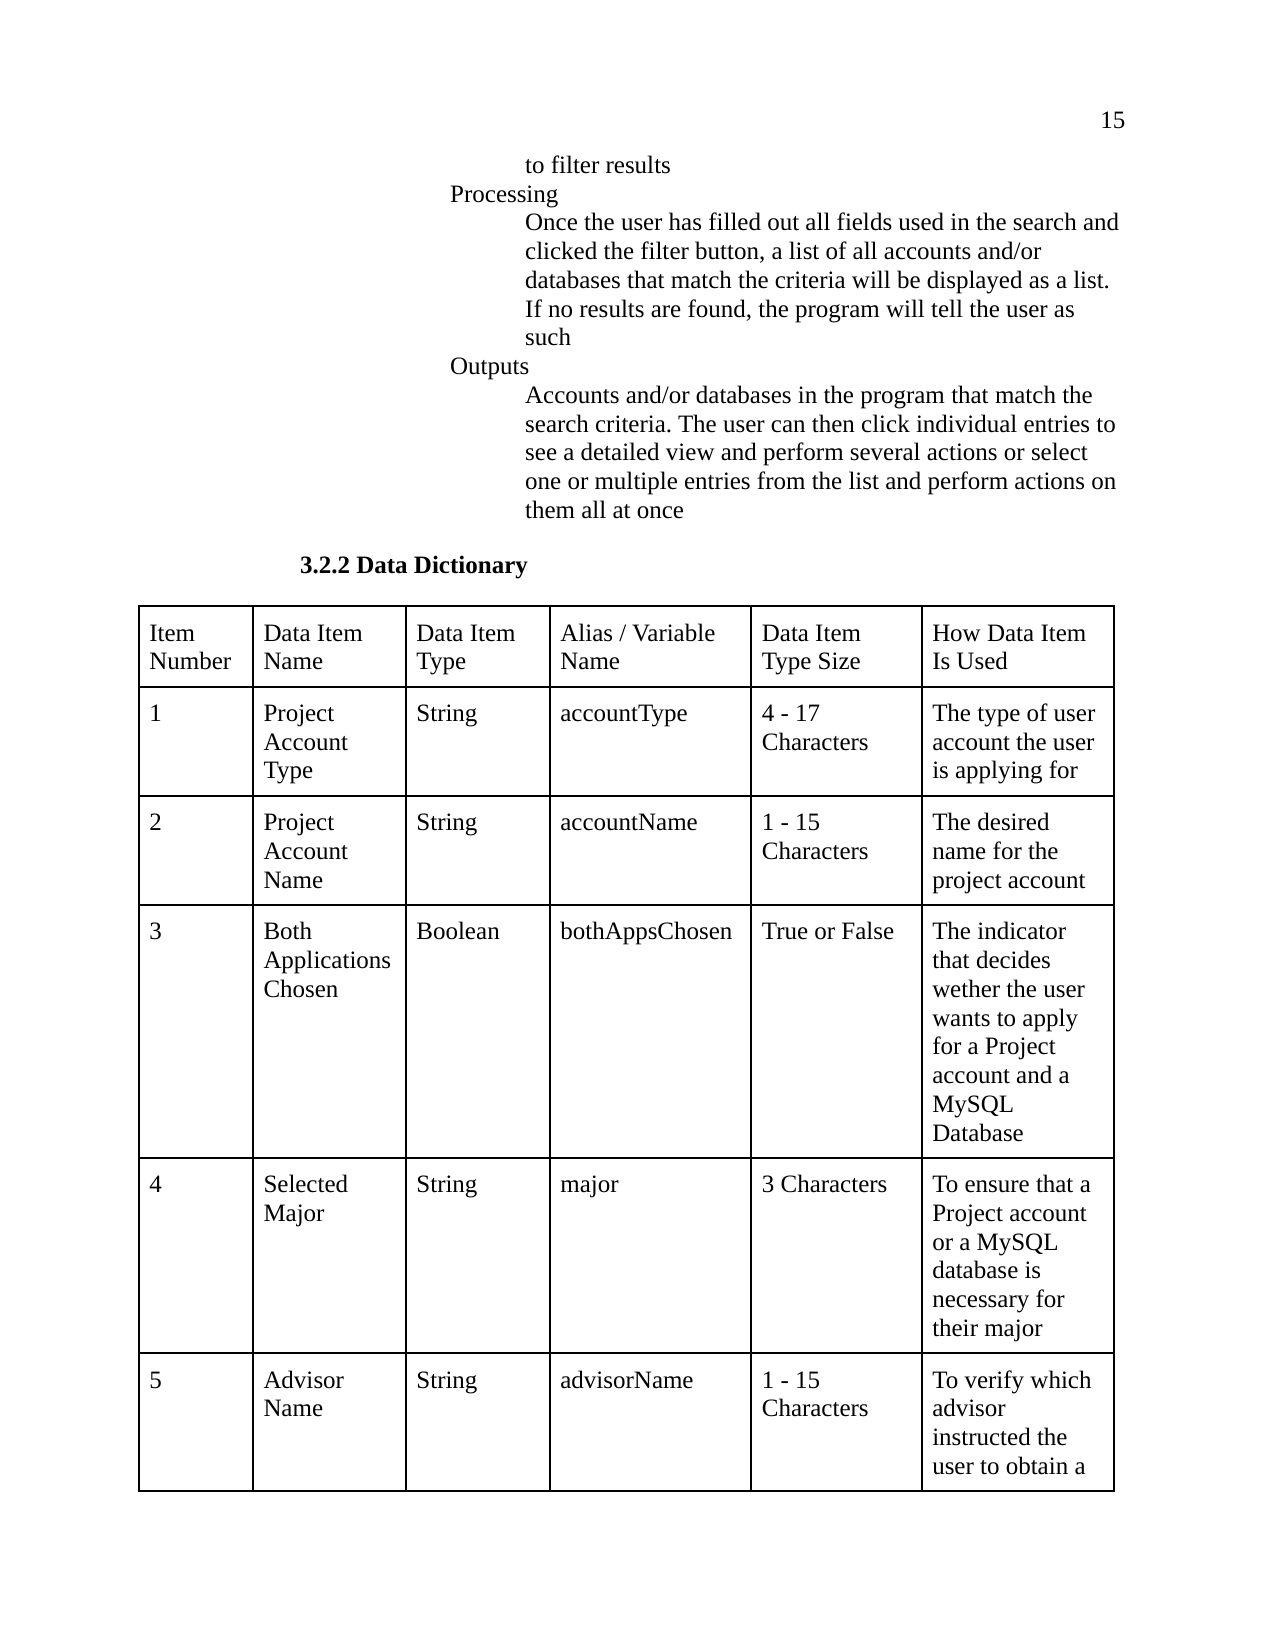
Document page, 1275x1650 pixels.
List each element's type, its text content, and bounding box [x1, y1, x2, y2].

table_cell Both Applications Chosen [254, 906, 405, 1157]
table_cell Boolean [407, 906, 549, 1157]
table_cell 5 [140, 1354, 252, 1490]
table_cell bothAppsChosen [551, 906, 750, 1157]
table_cell Project Account Type [254, 688, 405, 795]
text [525, 150, 1125, 179]
text Once the user has filled out all fields used in the search and clicked the filter button, a list of all accounts and/or databases that match the criteria will be displayed as a list. If no results are found, the program will tell the user as such [525, 207, 1125, 351]
table_cell String [407, 1159, 549, 1352]
table_cell 1 [140, 688, 252, 795]
table_header How Data Item Is Used [923, 607, 1113, 686]
table_cell accountName [551, 797, 750, 904]
table_cell String [407, 797, 549, 904]
text Outputs [450, 351, 1125, 380]
table_cell 4 - 17 Characters [752, 688, 921, 795]
table_cell The type of user account the user is applying for [923, 688, 1113, 795]
table_header Data Item Type [407, 607, 549, 686]
table_cell accountType [551, 688, 750, 795]
table_cell major [551, 1159, 750, 1352]
table_cell True or False [752, 906, 921, 1157]
table_cell String [407, 1354, 549, 1490]
table_cell Advisor Name [254, 1354, 405, 1490]
table_cell 2 [140, 797, 252, 904]
table_cell 1 - 15 Characters [752, 1354, 921, 1490]
table_cell 1 - 15 Characters [752, 797, 921, 904]
text Processing [450, 179, 1125, 207]
table_cell 3 [140, 906, 252, 1157]
table_header Data Item Type Size [752, 607, 921, 686]
table_cell The desired name for the project account [923, 797, 1113, 904]
table_header Alias / Variable Name [551, 607, 750, 686]
table_header Item Number [140, 607, 252, 686]
table_cell The indicator that decides wether the user wants to apply for a Project account and a MySQL Database [923, 906, 1113, 1157]
table_header Data Item Name [254, 607, 405, 686]
table_cell advisorName [551, 1354, 750, 1490]
table_cell Selected Major [254, 1159, 405, 1352]
text 3.2.2 Data Dictionary [300, 550, 1125, 579]
table_cell Project Account Name [254, 797, 405, 904]
table_cell To ensure that a Project account or a MySQL database is necessary for their major [923, 1159, 1113, 1352]
table_cell 3 Characters [752, 1159, 921, 1352]
text Accounts and/or databases in the program that match the search criteria. The user can then click individual entries to see a detailed view and perform several actions or select one or multiple entries from the list and perform actions on them all at once [525, 380, 1125, 524]
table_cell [923, 1354, 1113, 1490]
table_cell 4 [140, 1159, 252, 1352]
table_cell String [407, 688, 549, 795]
